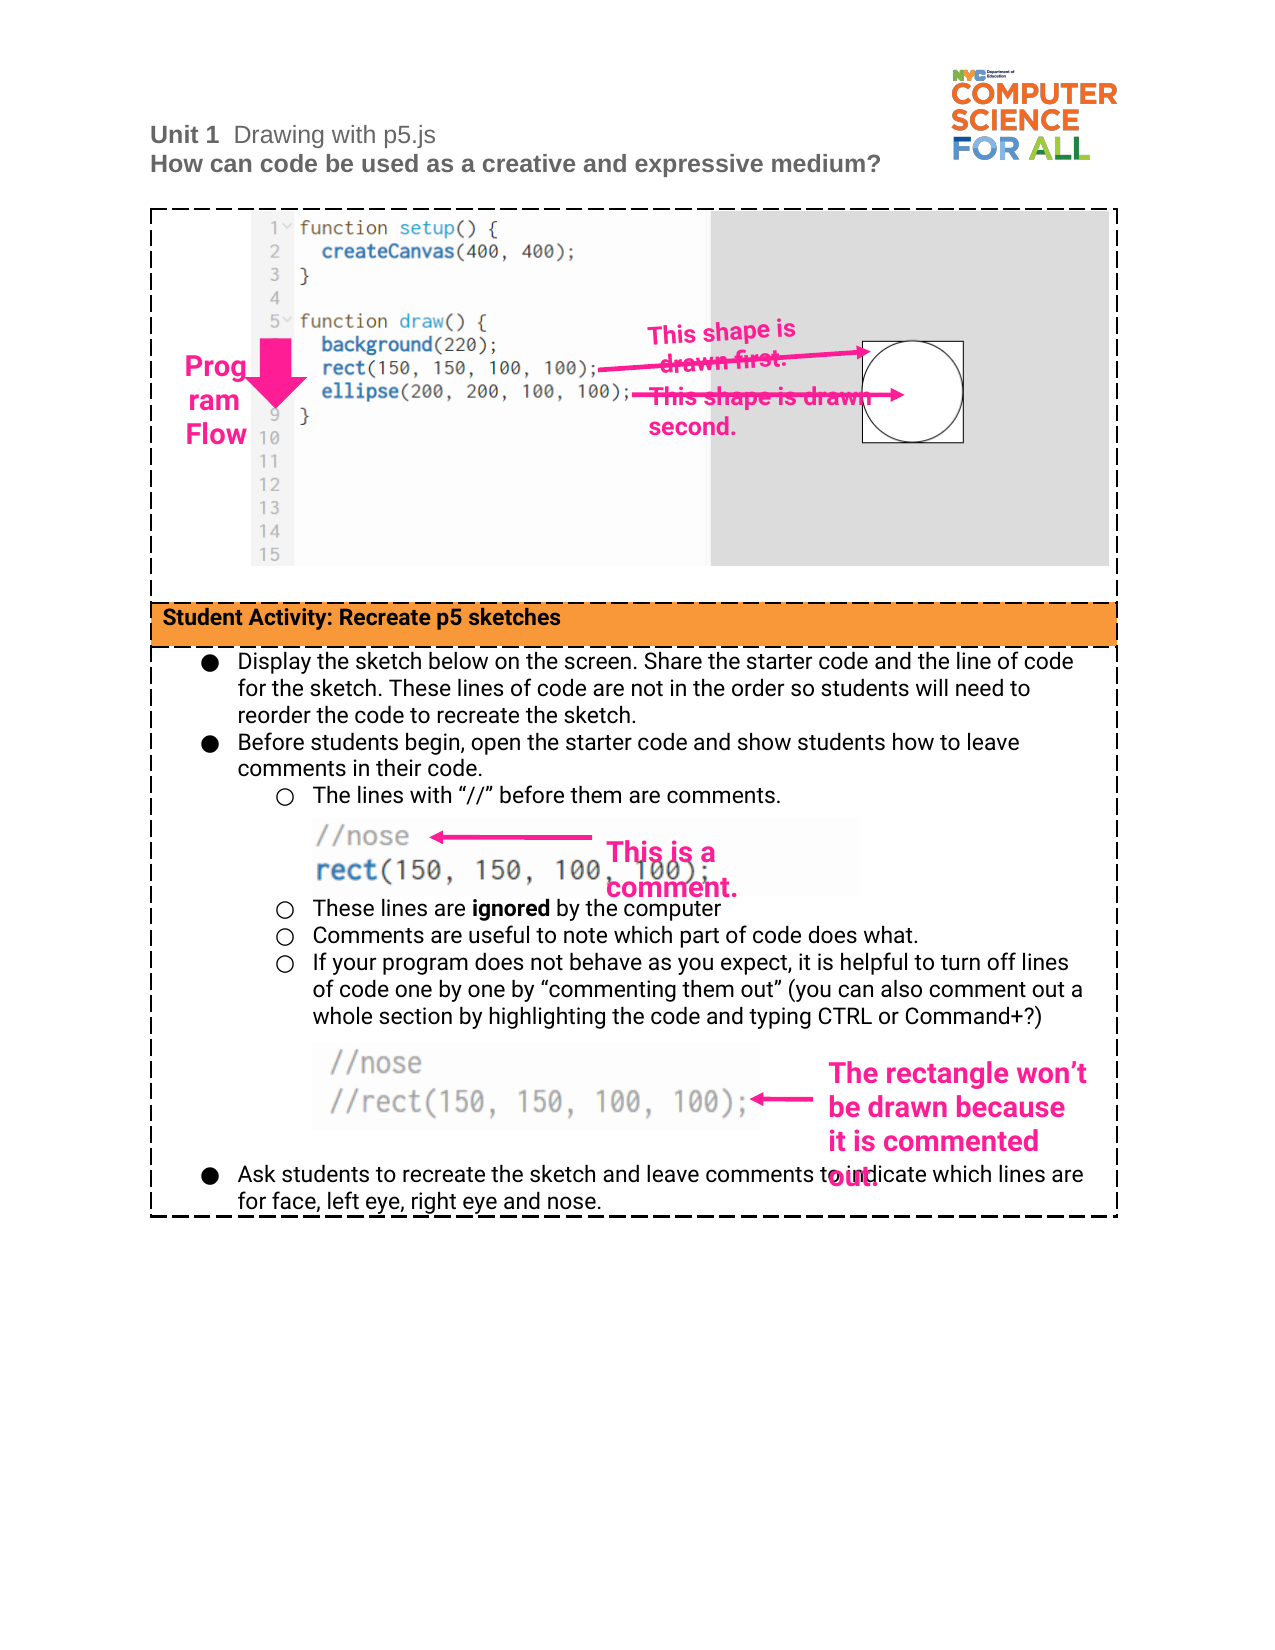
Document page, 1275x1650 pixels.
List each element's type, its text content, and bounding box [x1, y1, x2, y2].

picture [312, 817, 860, 896]
picture [709, 885, 714, 896]
picture [643, 885, 648, 896]
picture [668, 885, 673, 896]
picture [652, 885, 657, 896]
picture [677, 885, 682, 896]
picture [312, 1043, 760, 1131]
table_cell Student Activity: Recreate p5 sketches [151, 602, 1117, 646]
picture [940, 60, 1125, 170]
picture [626, 885, 632, 894]
picture [251, 211, 1109, 566]
